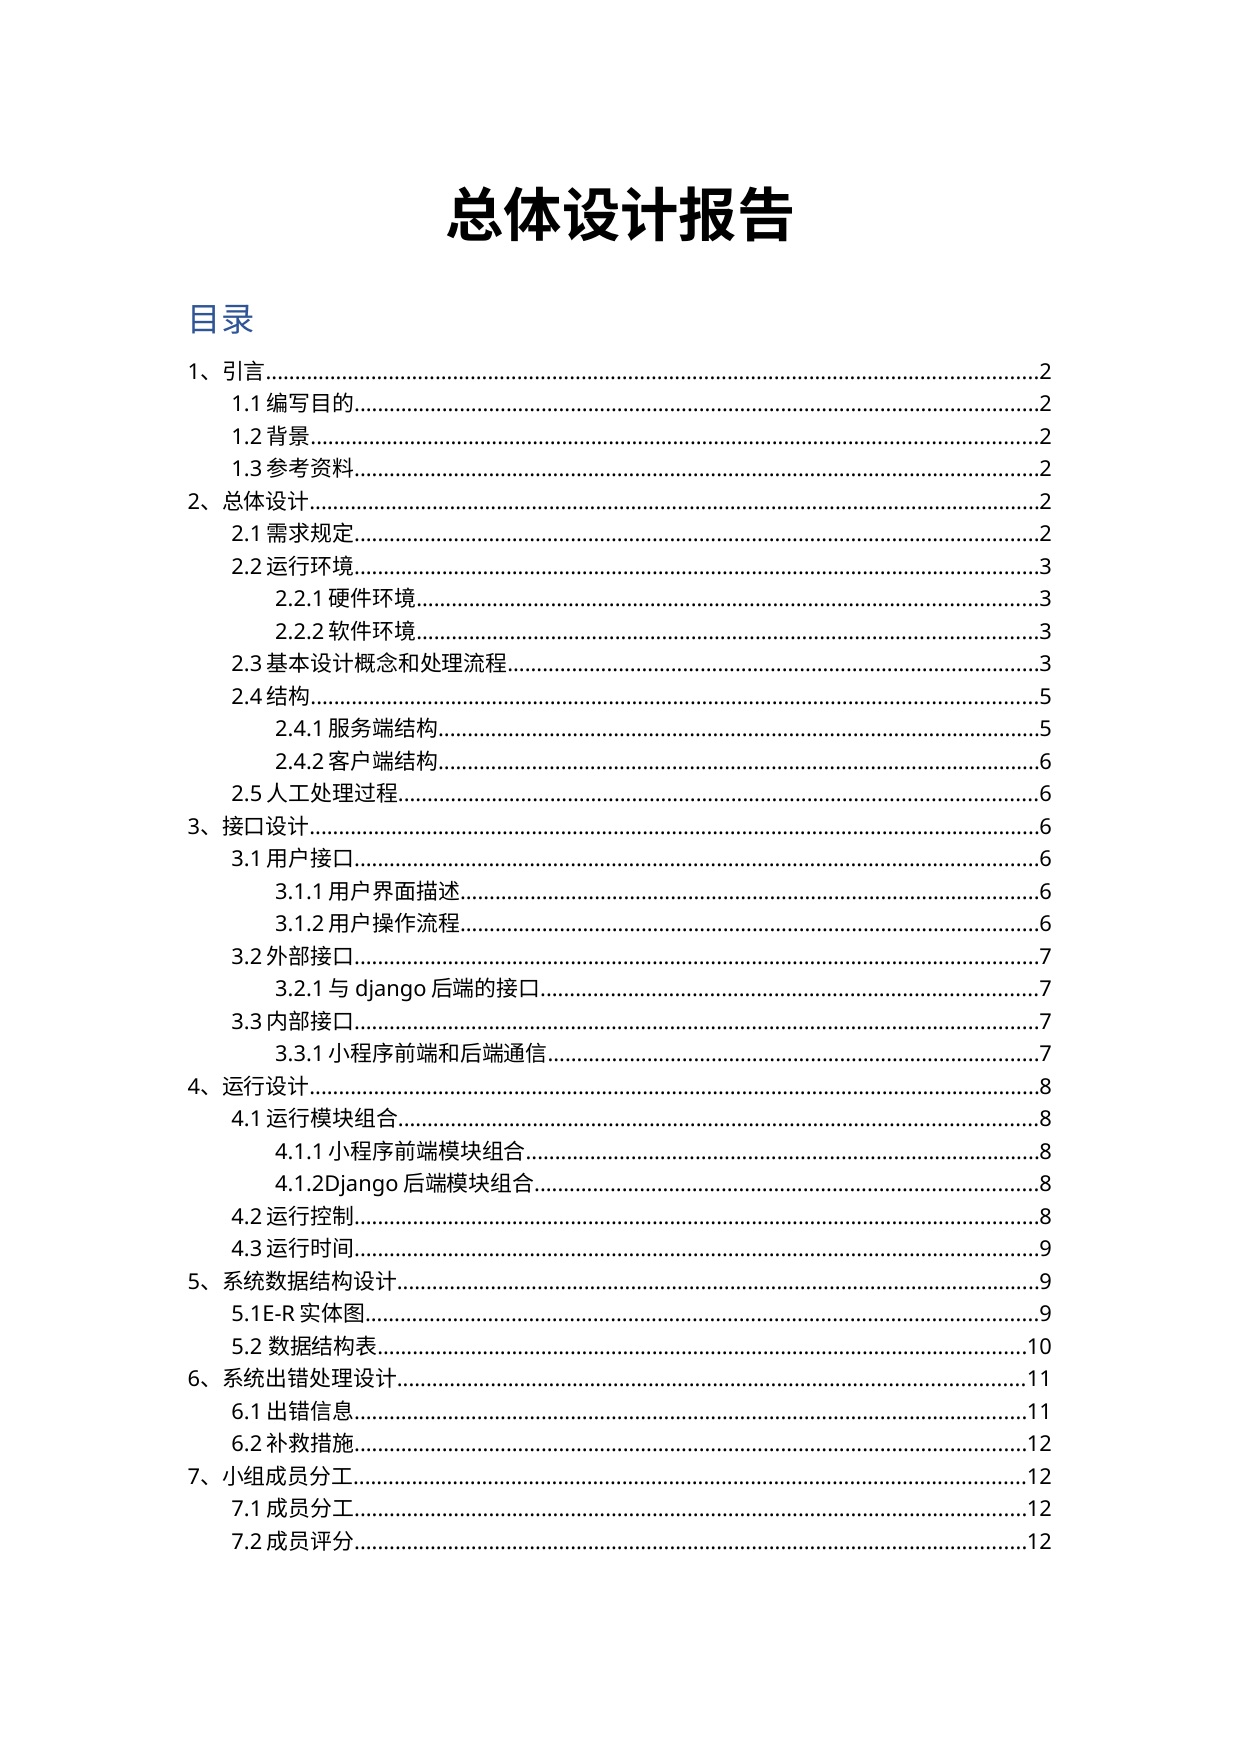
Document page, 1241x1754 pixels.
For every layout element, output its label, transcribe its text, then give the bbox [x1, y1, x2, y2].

text 总体设计报告 [187, 162, 1053, 259]
